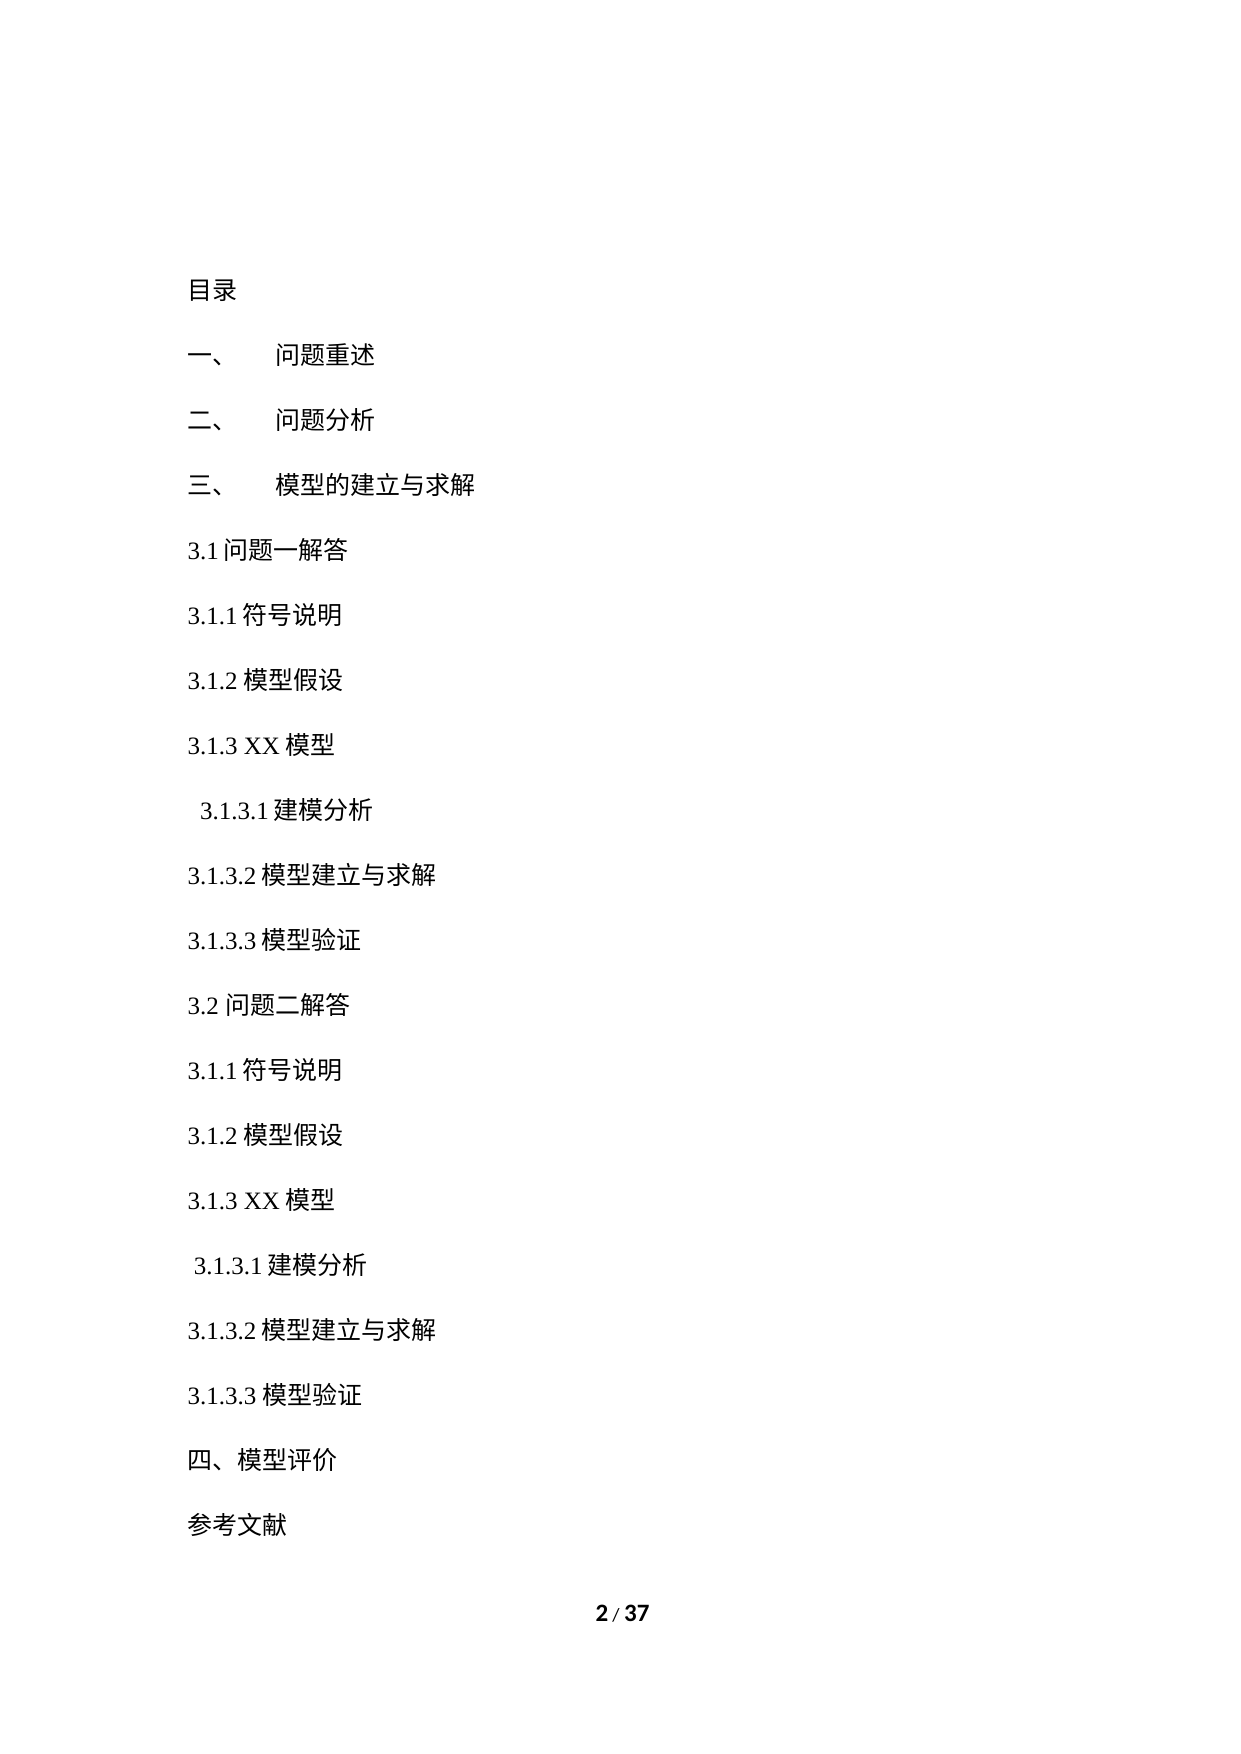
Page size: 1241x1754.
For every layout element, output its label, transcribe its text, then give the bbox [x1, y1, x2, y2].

text 3.1.3.1建模分析 [187, 776, 1053, 841]
text 3.1.3.2模型建立与求解 [187, 1296, 1053, 1361]
text 3.1.3.2模型建立与求解 [187, 841, 1053, 906]
text 3.1.3 XX模型 [187, 1166, 1053, 1231]
text 四、模型评价 [187, 1426, 1053, 1491]
text 参考文献 [187, 1491, 1053, 1556]
text 3.2 问题二解答 [187, 971, 1053, 1036]
text 3.1.2 模型假设 [187, 1101, 1053, 1166]
text 3.1.3.3模型验证 [187, 906, 1053, 971]
text 目录 [187, 256, 1053, 321]
text 3.1.3.1建模分析 [187, 1231, 1053, 1296]
text 3.1.3.3 模型验证 [187, 1361, 1053, 1426]
text 3.1问题一解答 [187, 516, 1053, 581]
text 3.1.2 模型假设 [187, 646, 1053, 711]
text 3.1.1符号说明 [187, 581, 1053, 646]
list 问题分析 [187, 386, 1053, 451]
list 问题重述 [187, 321, 1053, 386]
list 模型的建立与求解 [187, 451, 1053, 516]
text 3.1.3 XX模型 [187, 711, 1053, 776]
text 3.1.1符号说明 [187, 1036, 1053, 1101]
